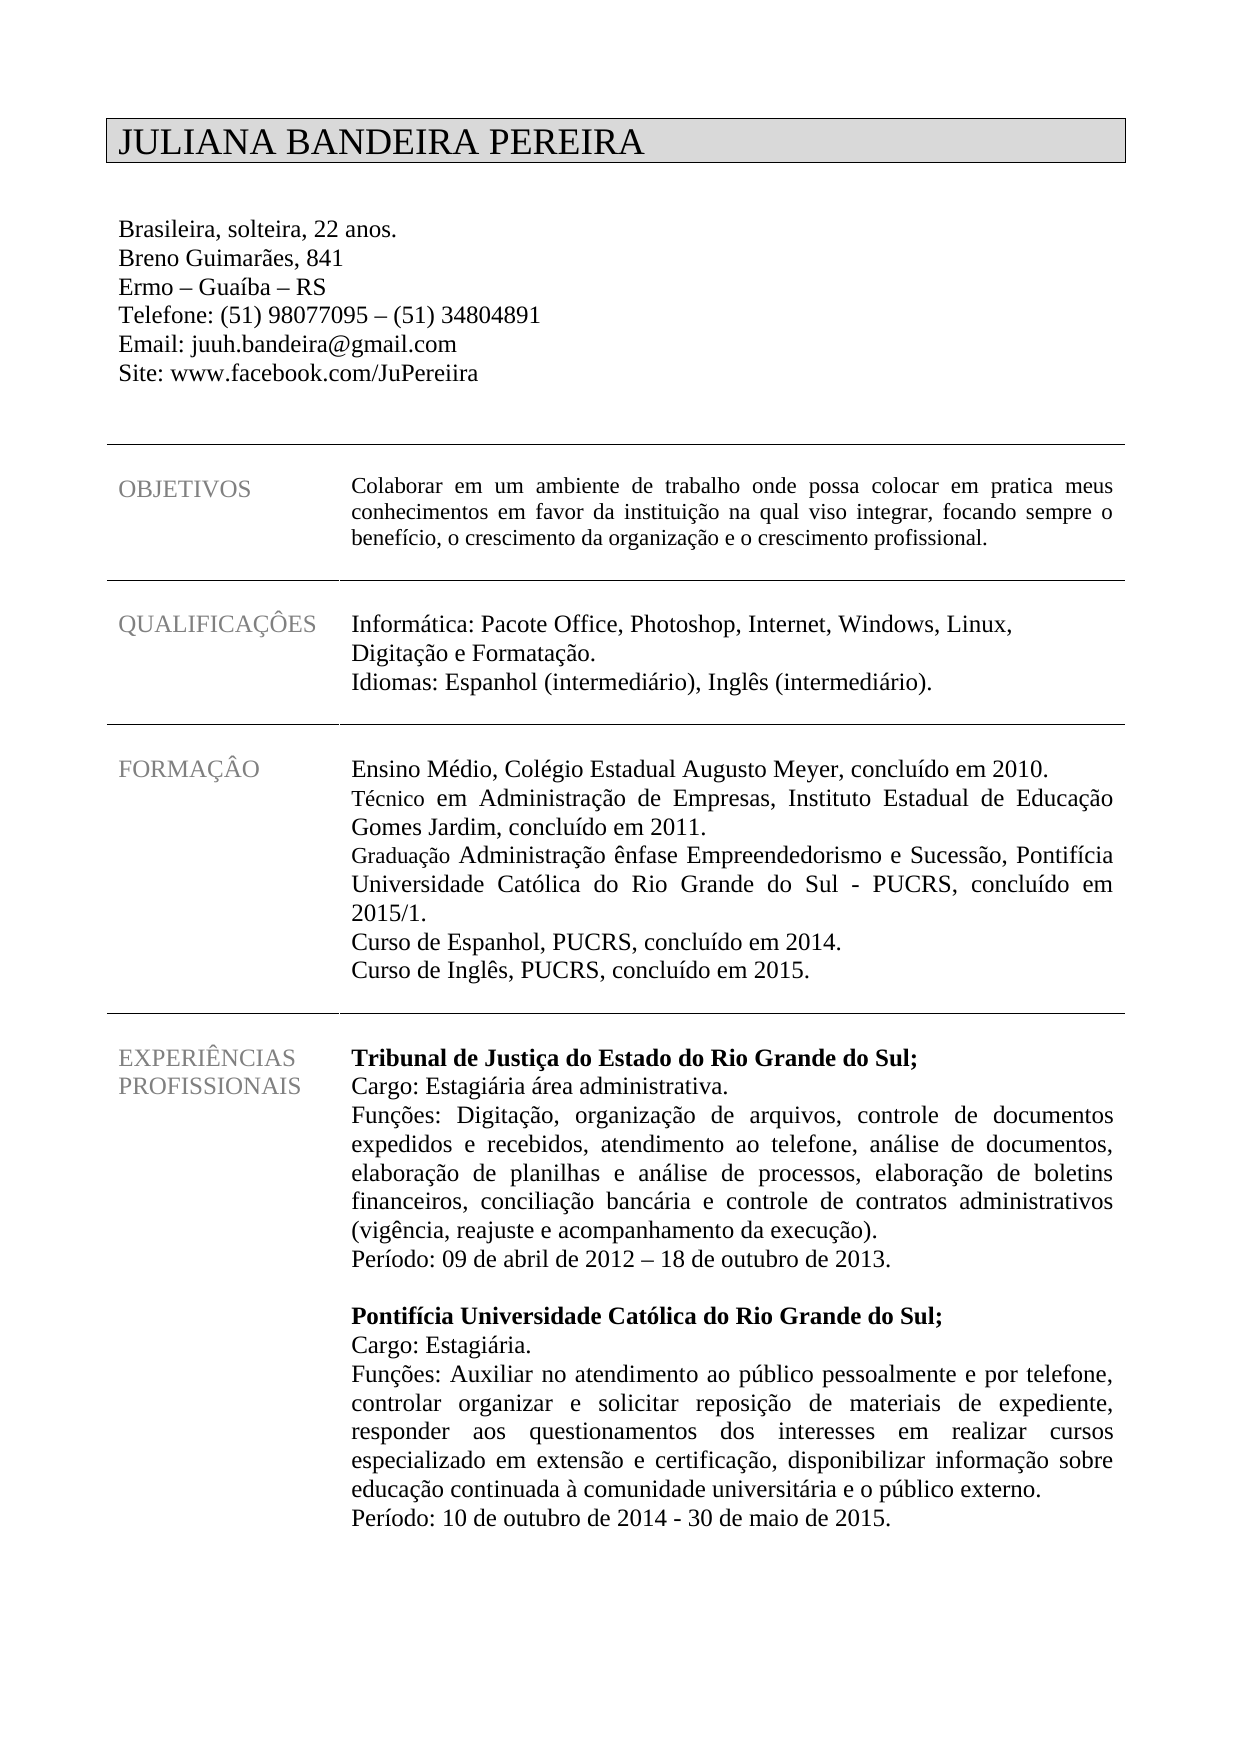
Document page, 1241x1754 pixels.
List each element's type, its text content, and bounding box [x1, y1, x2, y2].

table_cell Informática: Pacote Office, Photoshop, Internet, Windows, Linux, Digitação e Formatação. Idiomas: Espanhol (intermediário), Inglês (intermediário). [340, 581, 1125, 724]
text Brasileira, solteira, 22 anos. [118, 214, 1122, 243]
text Site: www.facebook.com/JuPereiira [118, 358, 1122, 387]
table_cell EXPERIÊNCIAS PROFISSIONAIS [107, 1014, 339, 1560]
text Email: juuh.bandeira@gmail.com [118, 329, 1122, 358]
table_cell FORMAÇÂO [107, 725, 339, 1013]
text Breno Guimarães, 841 [118, 243, 1122, 272]
text Telefone: (51) 98077095 – (51) 34804891 [118, 301, 1122, 329]
table_cell QUALIFICAÇÔES [107, 581, 339, 724]
table_header OBJETIVOS [107, 445, 339, 579]
table_cell Tribunal de Justiça do Estado do Rio Grande do Sul; Cargo: Estagiária área administrativa. Funções: Digitação, organização de arquivos, controle de documentos expedidos e recebidos, atendimento ao telefone, análise de documentos, elaboração de planilhas e análise de processos, elaboração de boletins financeiros, conciliação bancária e controle de contratos administrativos (vigência, reajuste e acompanhamento da execução). Período: 09 de abril de 2012 – 18 de outubro de 2013. Pontifícia Universidade Católica do Rio Grande do Sul; Cargo: Estagiária. Funções: Auxiliar no atendimento ao público pessoalmente e por telefone, controlar organizar e solicitar reposição de materiais de expediente, responder aos questionamentos dos interesses em realizar cursos especializado em extensão e certificação, disponibilizar informação sobre educação continuada à comunidade universitária e o público externo. Período: 10 de outubro de 2014 - 30 de maio de 2015. [340, 1014, 1125, 1560]
text Ermo – Guaíba – RS [118, 272, 1122, 301]
table_header Colaborar em um ambiente de trabalho onde possa colocar em pratica meus conhecimentos em favor da instituição na qual viso integrar, focando sempre o benefício, o crescimento da organização e o crescimento profissional. [340, 445, 1125, 579]
table_header JULIANA BANDEIRA PEREIRA [107, 119, 1125, 162]
table_cell Ensino Médio, Colégio Estadual Augusto Meyer, concluído em 2010. Técnico em Administração de Empresas, Instituto Estadual de Educação Gomes Jardim, concluído em 2011. Graduação Administração ênfase Empreendedorismo e Sucessão, Pontifícia Universidade Católica do Rio Grande do Sul - PUCRS, concluído em 2015/1. Curso de Espanhol, PUCRS, concluído em 2014. Curso de Inglês, PUCRS, concluído em 2015. [340, 725, 1125, 1013]
